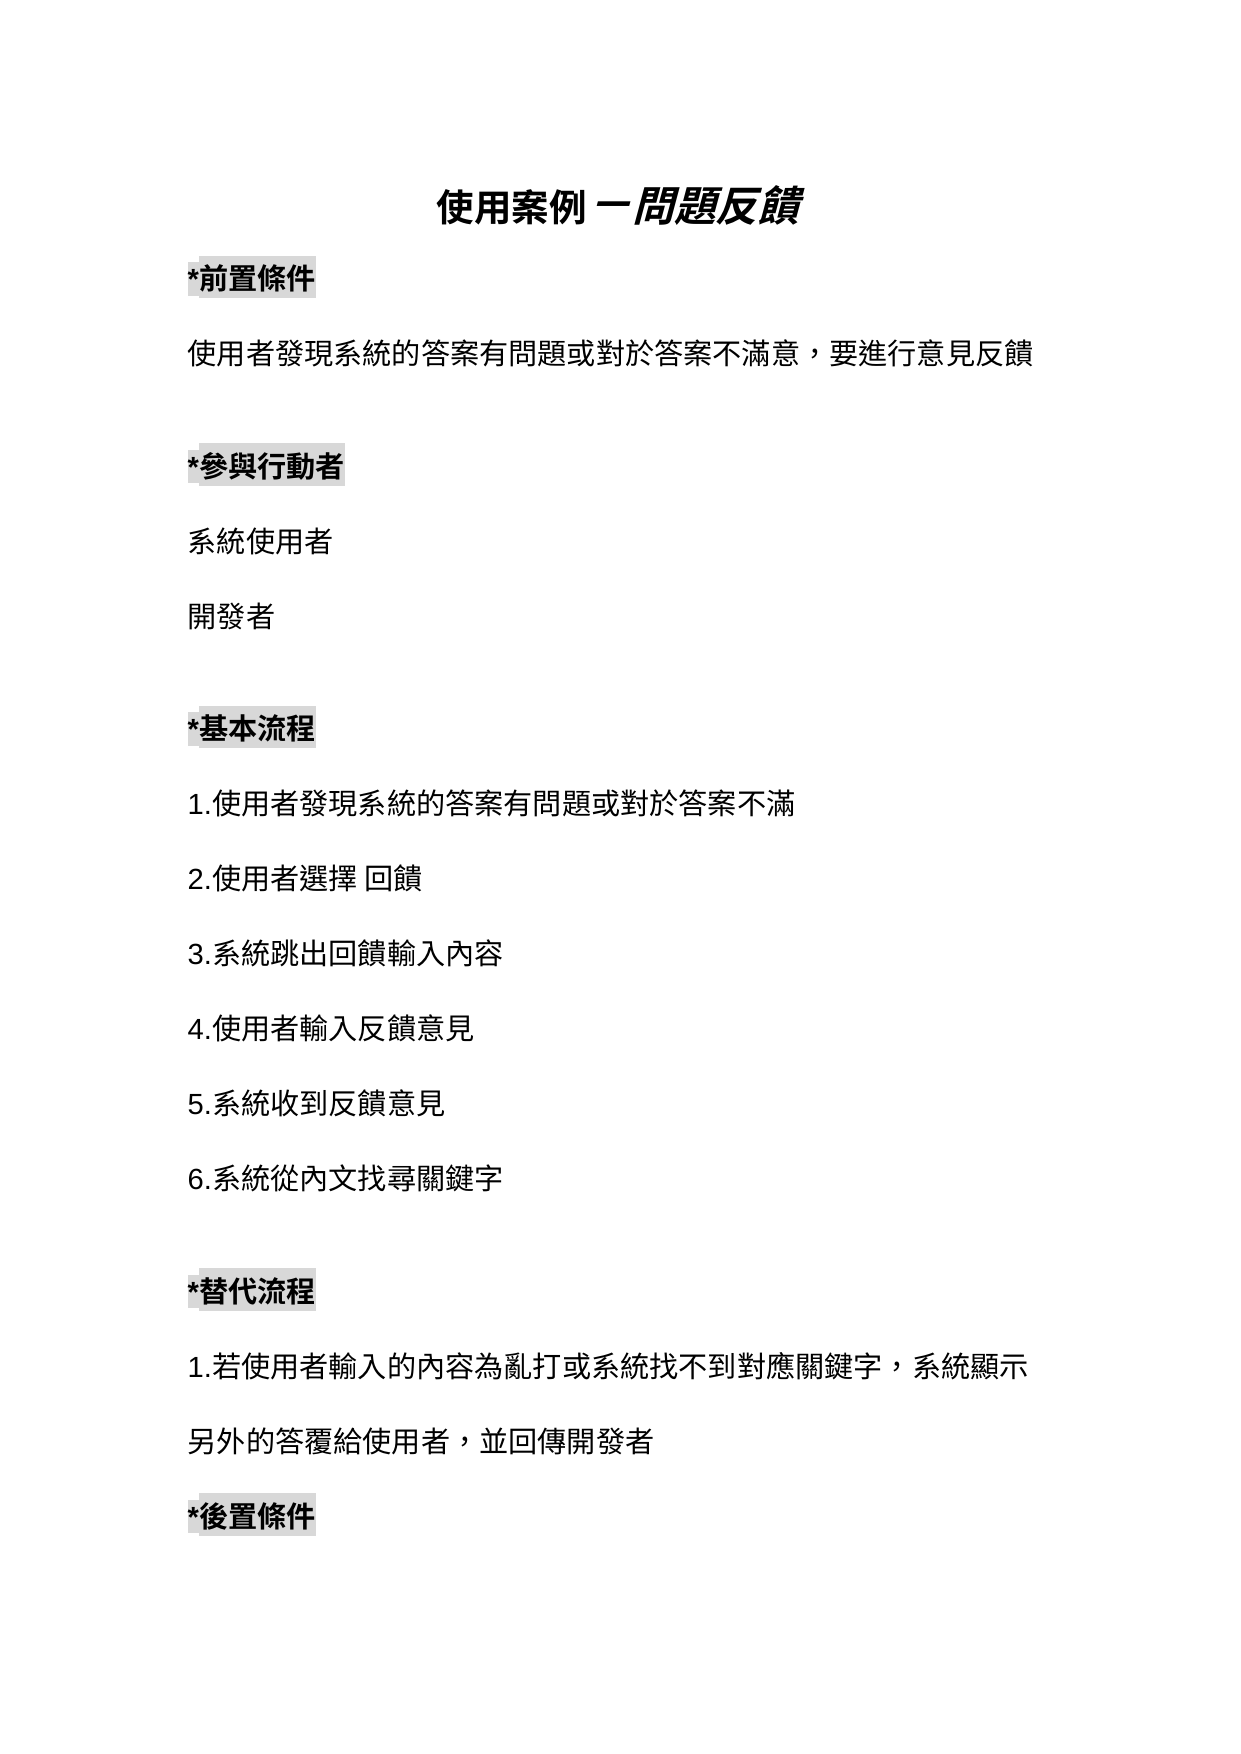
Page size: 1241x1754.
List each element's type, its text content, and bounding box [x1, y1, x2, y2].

text 1.使用者發現系統的答案有問題或對於答案不滿 [187, 764, 1053, 839]
text 使用案例－問題反饋 [187, 164, 1053, 239]
text *基本流程 [187, 689, 1053, 764]
text *參與行動者 [187, 427, 1053, 502]
text 系統使用者 [187, 502, 1053, 577]
text 2.使用者選擇 回饋 [187, 839, 1053, 914]
text 開發者 [187, 577, 1053, 652]
text *前置條件 [187, 239, 1053, 314]
text 1.若使用者輸入的內容為亂打或系統找不到對應關鍵字，系統顯示另外的答覆給使用者，並回傳開發者 [187, 1327, 1053, 1477]
text 3.系統跳出回饋輸入內容 [187, 914, 1053, 989]
text 6.系統從內文找尋關鍵字 [187, 1139, 1053, 1214]
text 4.使用者輸入反饋意見 [187, 989, 1053, 1064]
text 5.系統收到反饋意見 [187, 1064, 1053, 1139]
text *替代流程 [187, 1252, 1053, 1327]
text *後置條件 [187, 1477, 1053, 1552]
text 使用者發現系統的答案有問題或對於答案不滿意，要進行意見反饋 [187, 314, 1053, 389]
